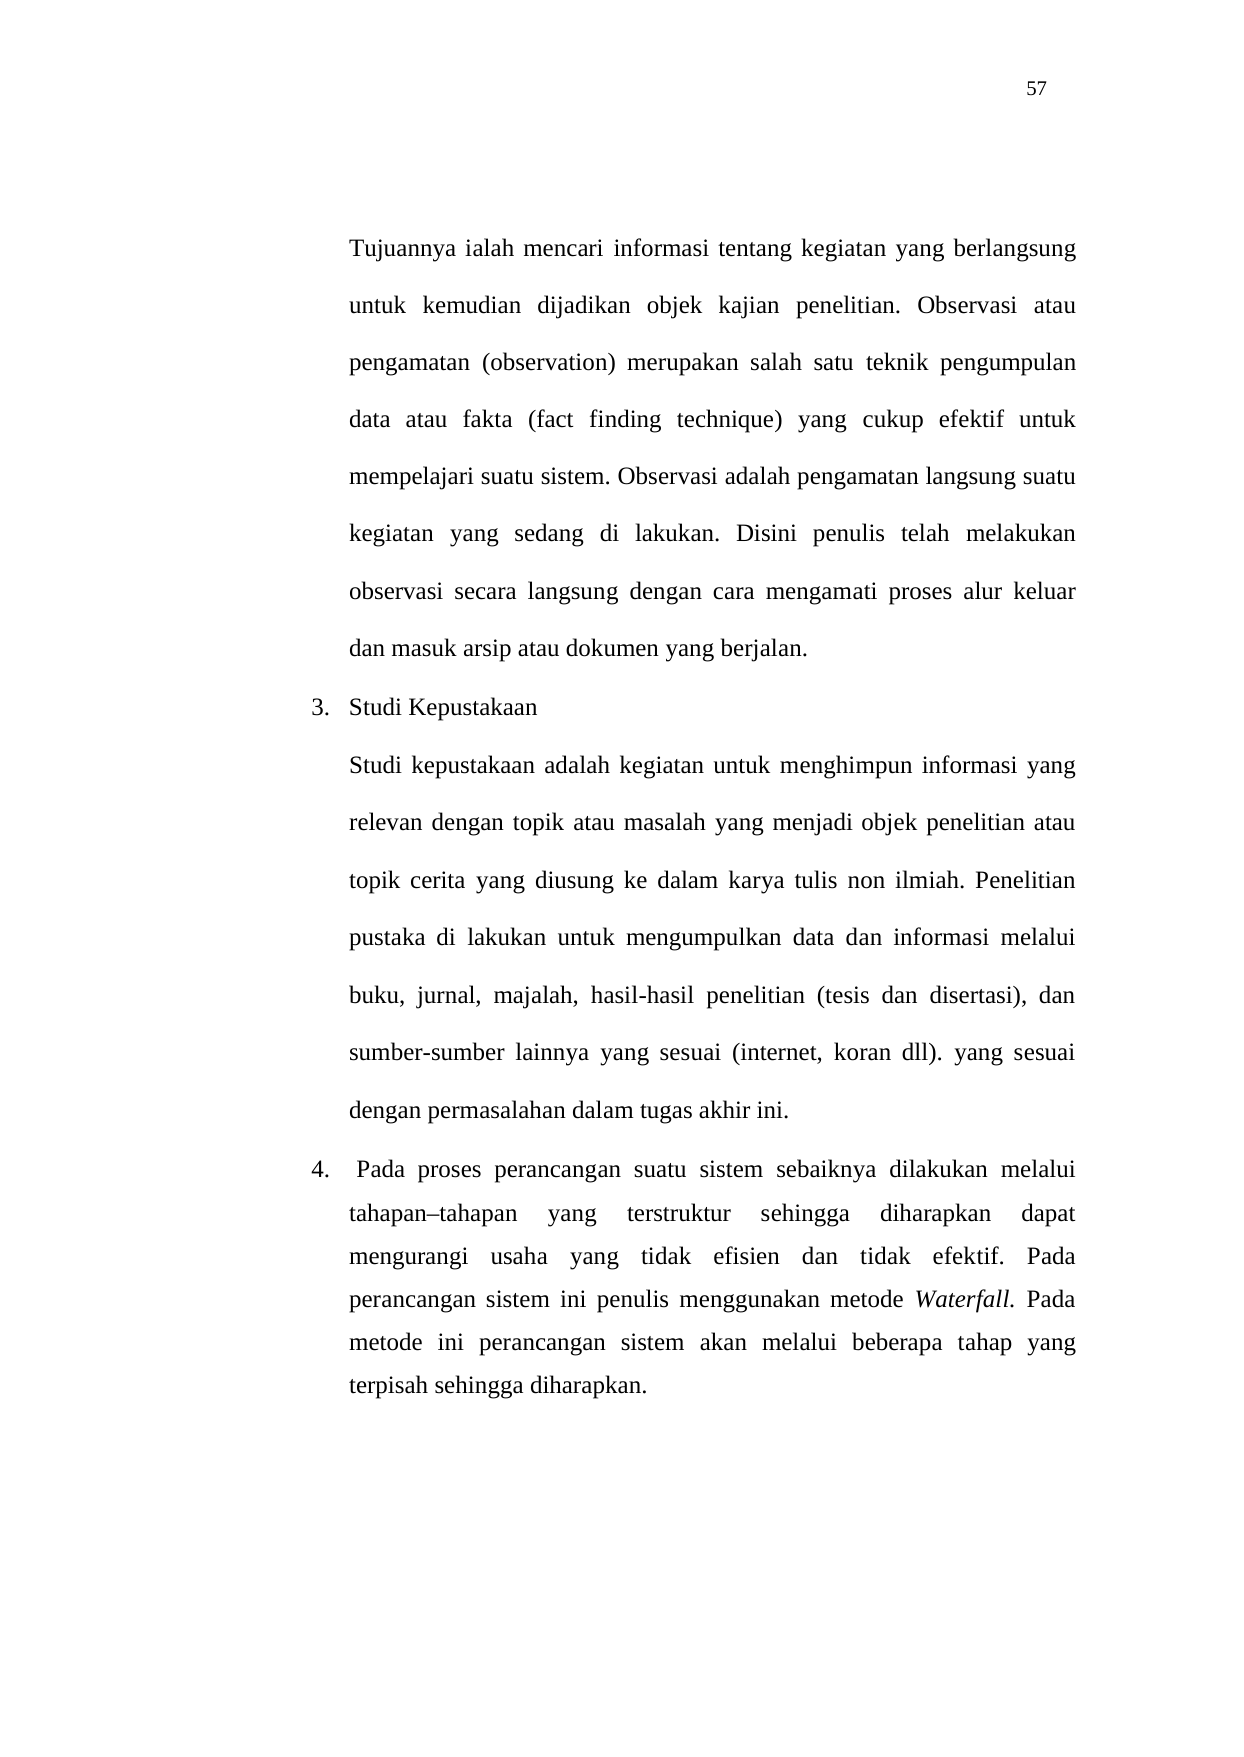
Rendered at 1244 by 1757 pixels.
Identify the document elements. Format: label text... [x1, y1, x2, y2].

text 4. Pada proses perancangan suatu sistem sebaiknya dilakukan melalui tahapan–tahapan yang terstruktur sehingga diharapkan dapat mengurangi usaha yang tidak efisien dan tidak efektif. Pada perancangan sistem ini penulis menggunakan metode Waterfall. Pada metode ini perancangan sistem akan melalui beberapa tahap yang terpisah sehingga diharapkan. [311, 1154, 1076, 1399]
text Tujuannya ialah mencari informasi tentang kegiatan yang berlangsung untuk kemudian dijadikan objek kajian penelitian. Observasi atau pengamatan (observation) merupakan salah satu teknik pengumpulan data atau fakta (fact finding technique) yang cukup efektif untuk mempelajari suatu sistem. Observasi adalah pengamatan langsung suatu kegiatan yang sedang di lakukan. Disini penulis telah melakukan observasi secara langsung dengan cara mengamati proses alur keluar dan masuk arsip atau dokumen yang berjalan. [349, 233, 1076, 662]
text 3. Studi Kepustakaan [311, 692, 1083, 721]
text Studi kepustakaan adalah kegiatan untuk menghimpun informasi yang relevan dengan topik atau masalah yang menjadi objek penelitian atau topik cerita yang diusung ke dalam karya tulis non ilmiah. Penelitian pustaka di lakukan untuk mengumpulkan data dan informasi melalui buku, jurnal, majalah, hasil-hasil penelitian (tesis dan disertasi), dan sumber-sumber lainnya yang sesuai (internet, koran dll). yang sesuai dengan permasalahan dalam tugas akhir ini. [349, 750, 1076, 1123]
